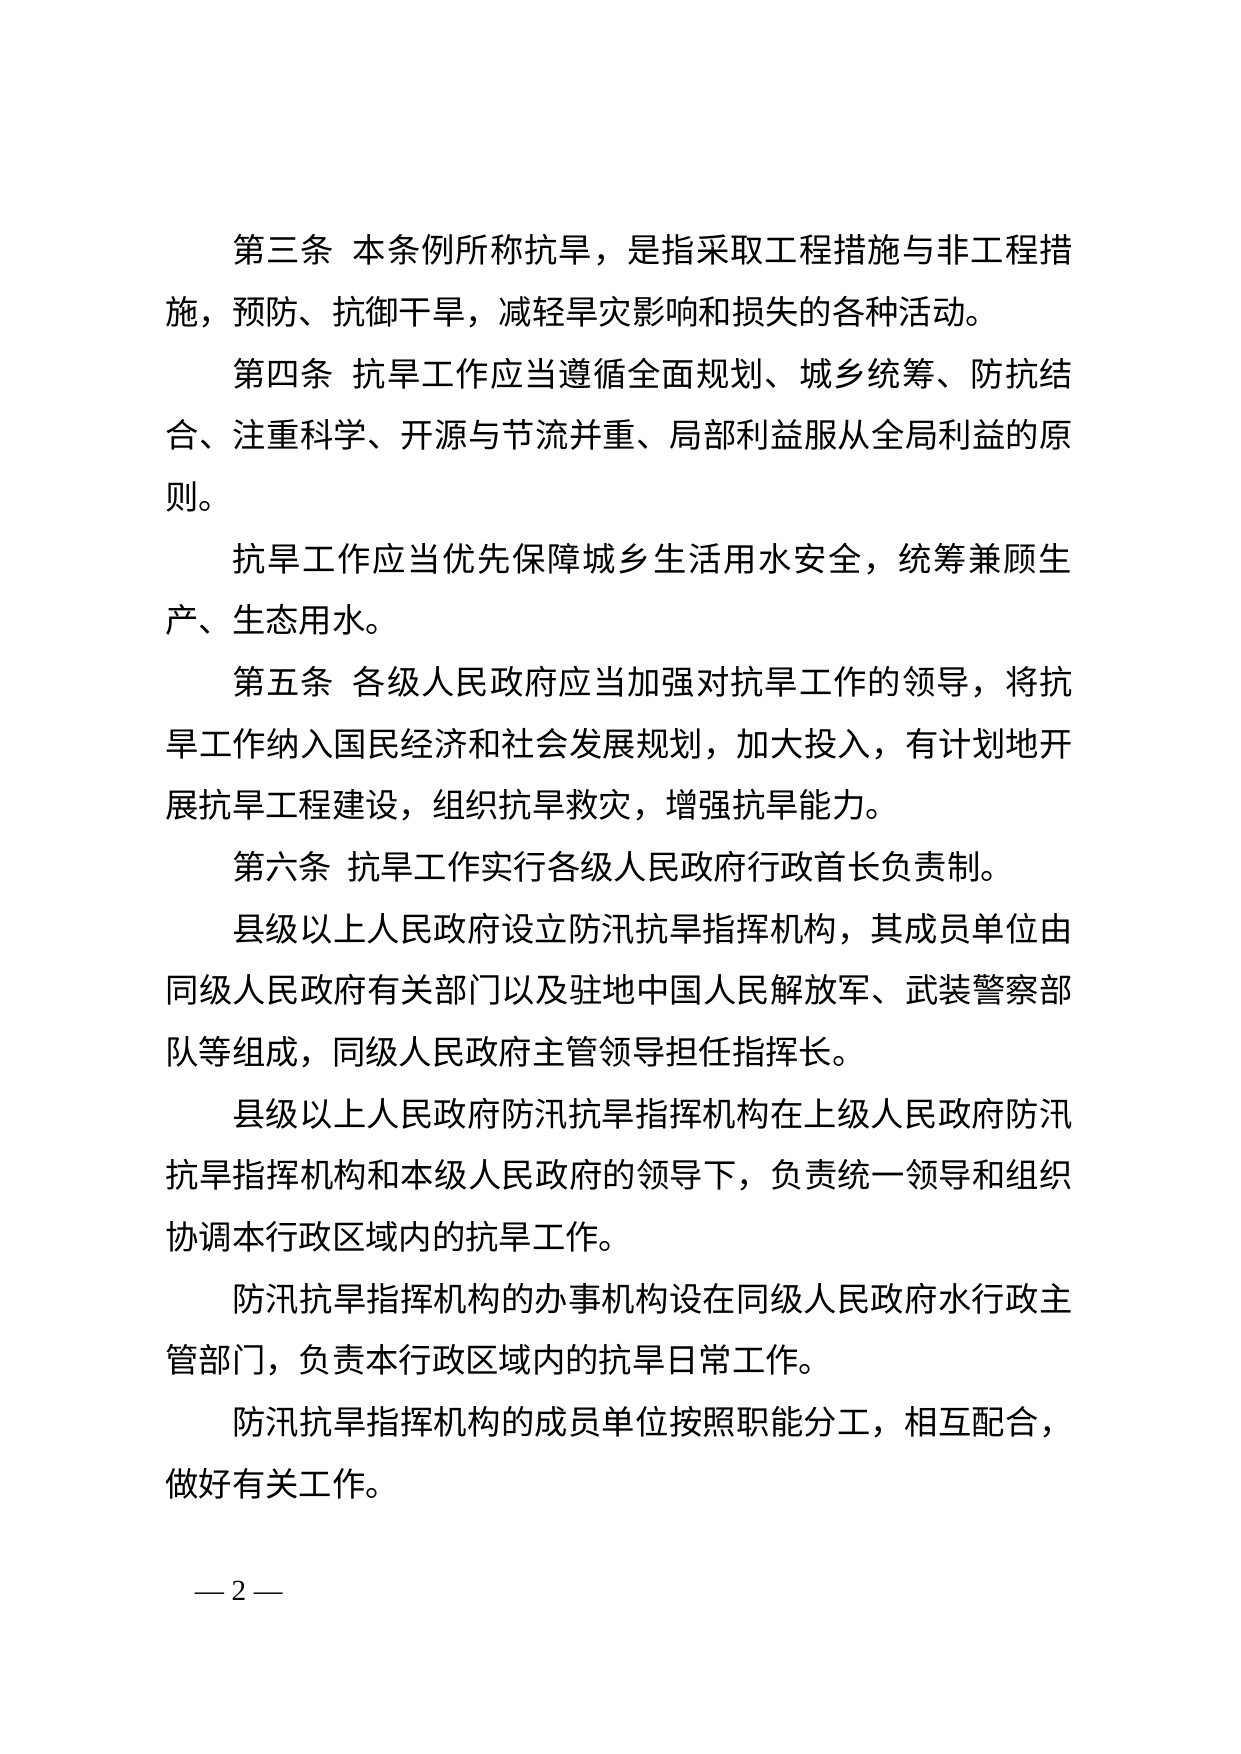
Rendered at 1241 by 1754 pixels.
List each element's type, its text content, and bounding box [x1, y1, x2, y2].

text 第四条 抗旱工作应当遵循全面规划、城乡统筹、防抗结合、注重科学、开源与节流并重、局部利益服从全局利益的原则。 [165, 337, 1075, 522]
text 抗旱工作应当优先保障城乡生活用水安全，统筹兼顾生产、生态用水。 [165, 522, 1075, 645]
text 第三条 本条例所称抗旱，是指采取工程措施与非工程措施，预防、抗御干旱，减轻旱灾影响和损失的各种活动。 [165, 214, 1075, 337]
text 县级以上人民政府防汛抗旱指挥机构在上级人民政府防汛抗旱指挥机构和本级人民政府的领导下，负责统一领导和组织协调本行政区域内的抗旱工作。 [165, 1077, 1075, 1262]
text 第六条 抗旱工作实行各级人民政府行政首长负责制。 [165, 830, 1075, 892]
text 县级以上人民政府设立防汛抗旱指挥机构，其成员单位由同级人民政府有关部门以及驻地中国人民解放军、武装警察部队等组成，同级人民政府主管领导担任指挥长。 [165, 892, 1075, 1077]
text 防汛抗旱指挥机构的成员单位按照职能分工，相互配合，做好有关工作。 [165, 1385, 1075, 1509]
text 防汛抗旱指挥机构的办事机构设在同级人民政府水行政主管部门，负责本行政区域内的抗旱日常工作。 [165, 1262, 1075, 1385]
text 第五条 各级人民政府应当加强对抗旱工作的领导，将抗旱工作纳入国民经济和社会发展规划，加大投入，有计划地开展抗旱工程建设，组织抗旱救灾，增强抗旱能力。 [165, 645, 1075, 830]
